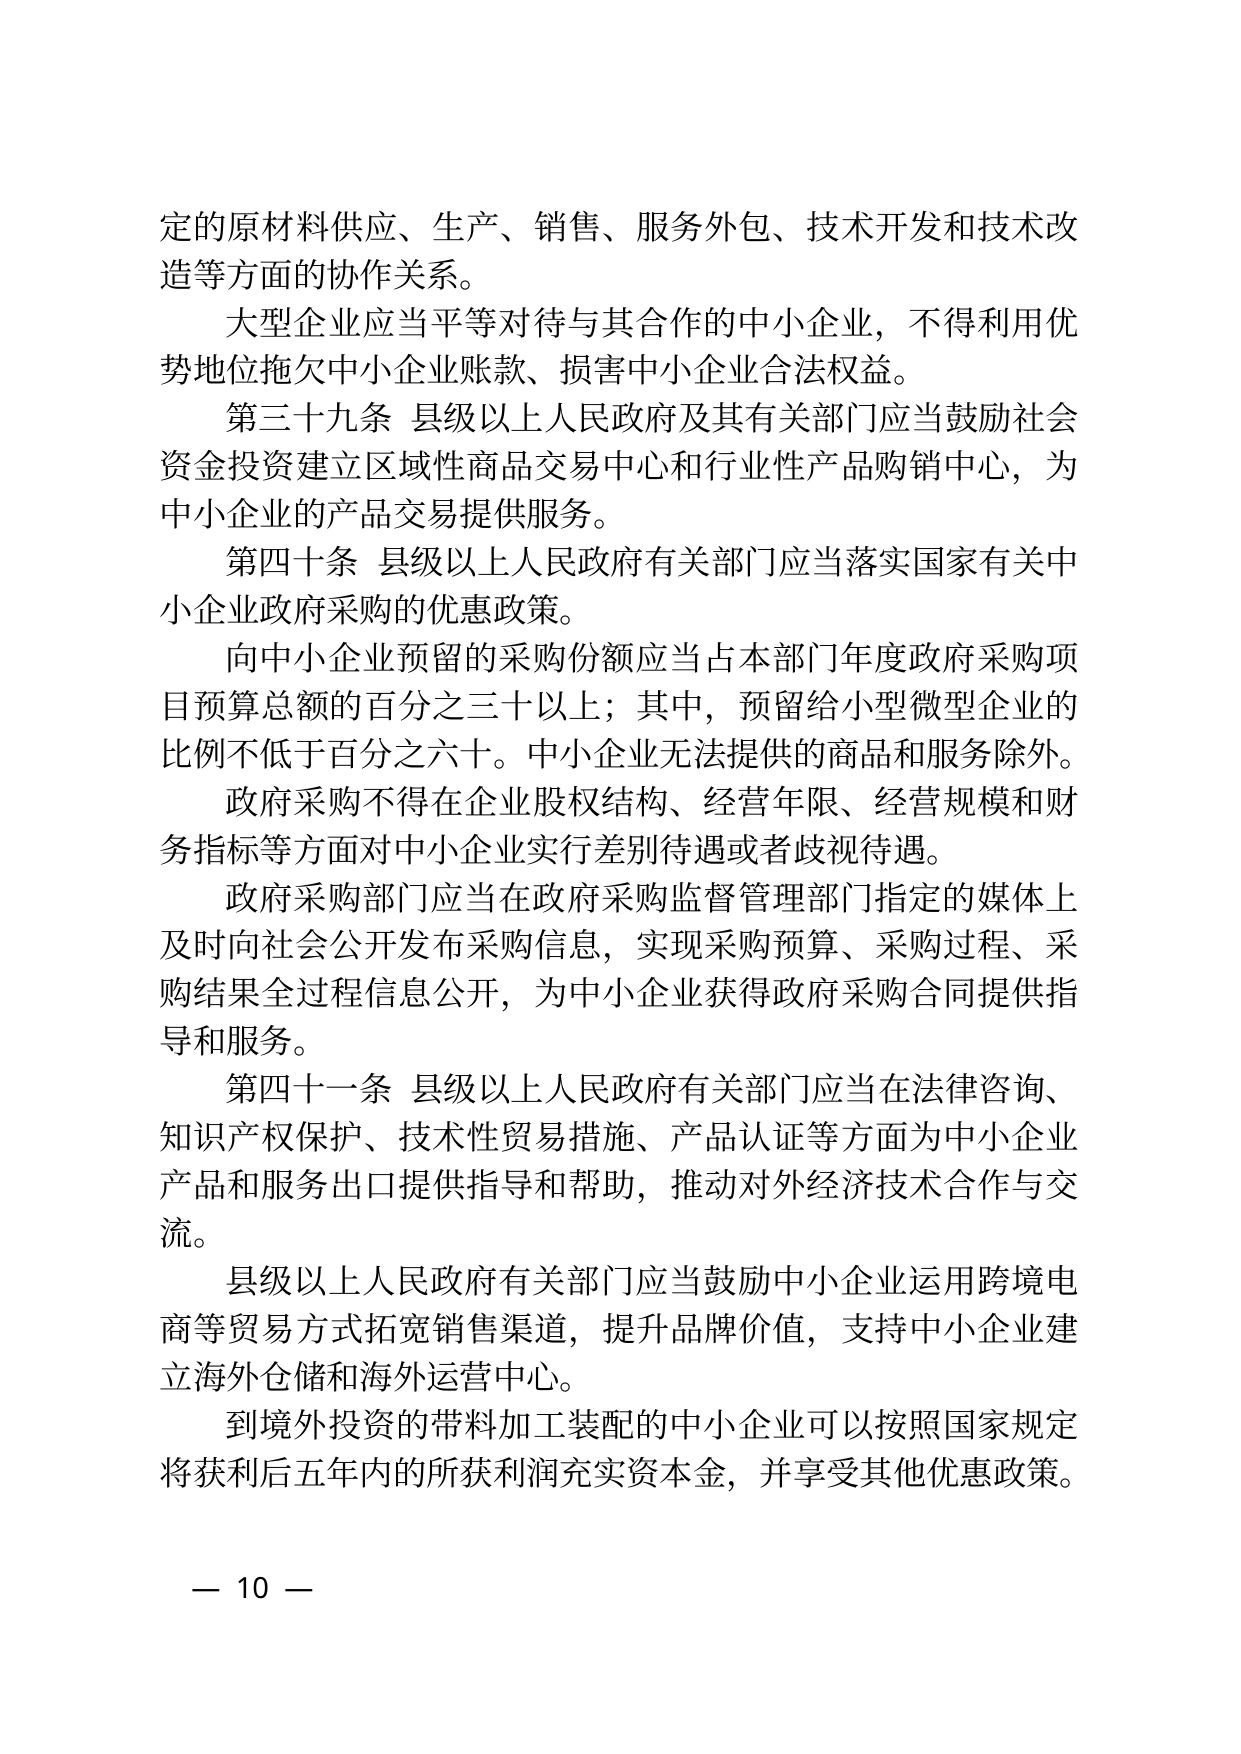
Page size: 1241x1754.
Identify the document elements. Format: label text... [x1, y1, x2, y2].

text 大型企业应当平等对待与其合作的中小企业，不得利用优势地位拖欠中小企业账款、损害中小企业合法权益。 [159, 297, 1081, 392]
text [159, 201, 1081, 297]
text 第四十一条 县级以上人民政府有关部门应当在法律咨询、知识产权保护、技术性贸易措施、产品认证等方面为中小企业产品和服务出口提供指导和帮助，推动对外经济技术合作与交流。 [159, 1063, 1081, 1255]
text 第四十条 县级以上人民政府有关部门应当落实国家有关中小企业政府采购的优惠政策。 [159, 536, 1081, 632]
text 到境外投资的带料加工装配的中小企业可以按照国家规定，将获利后五年内的所获利润充实资本金，并享受其他优惠政策。 [159, 1399, 1081, 1494]
text 政府采购部门应当在政府采购监督管理部门指定的媒体上及时向社会公开发布采购信息，实现采购预算、采购过程、采购结果全过程信息公开，为中小企业获得政府采购合同提供指导和服务。 [159, 872, 1081, 1063]
text 向中小企业预留的采购份额应当占本部门年度政府采购项目预算总额的百分之三十以上；其中，预留给小型微型企业的比例不低于百分之六十。中小企业无法提供的商品和服务除外。 [159, 632, 1081, 776]
text 政府采购不得在企业股权结构、经营年限、经营规模和财务指标等方面对中小企业实行差别待遇或者歧视待遇。 [159, 776, 1081, 872]
text 县级以上人民政府有关部门应当鼓励中小企业运用跨境电商等贸易方式拓宽销售渠道，提升品牌价值，支持中小企业建立海外仓储和海外运营中心。 [159, 1255, 1081, 1399]
text 第三十九条 县级以上人民政府及其有关部门应当鼓励社会资金投资建立区域性商品交易中心和行业性产品购销中心，为中小企业的产品交易提供服务。 [159, 392, 1081, 536]
